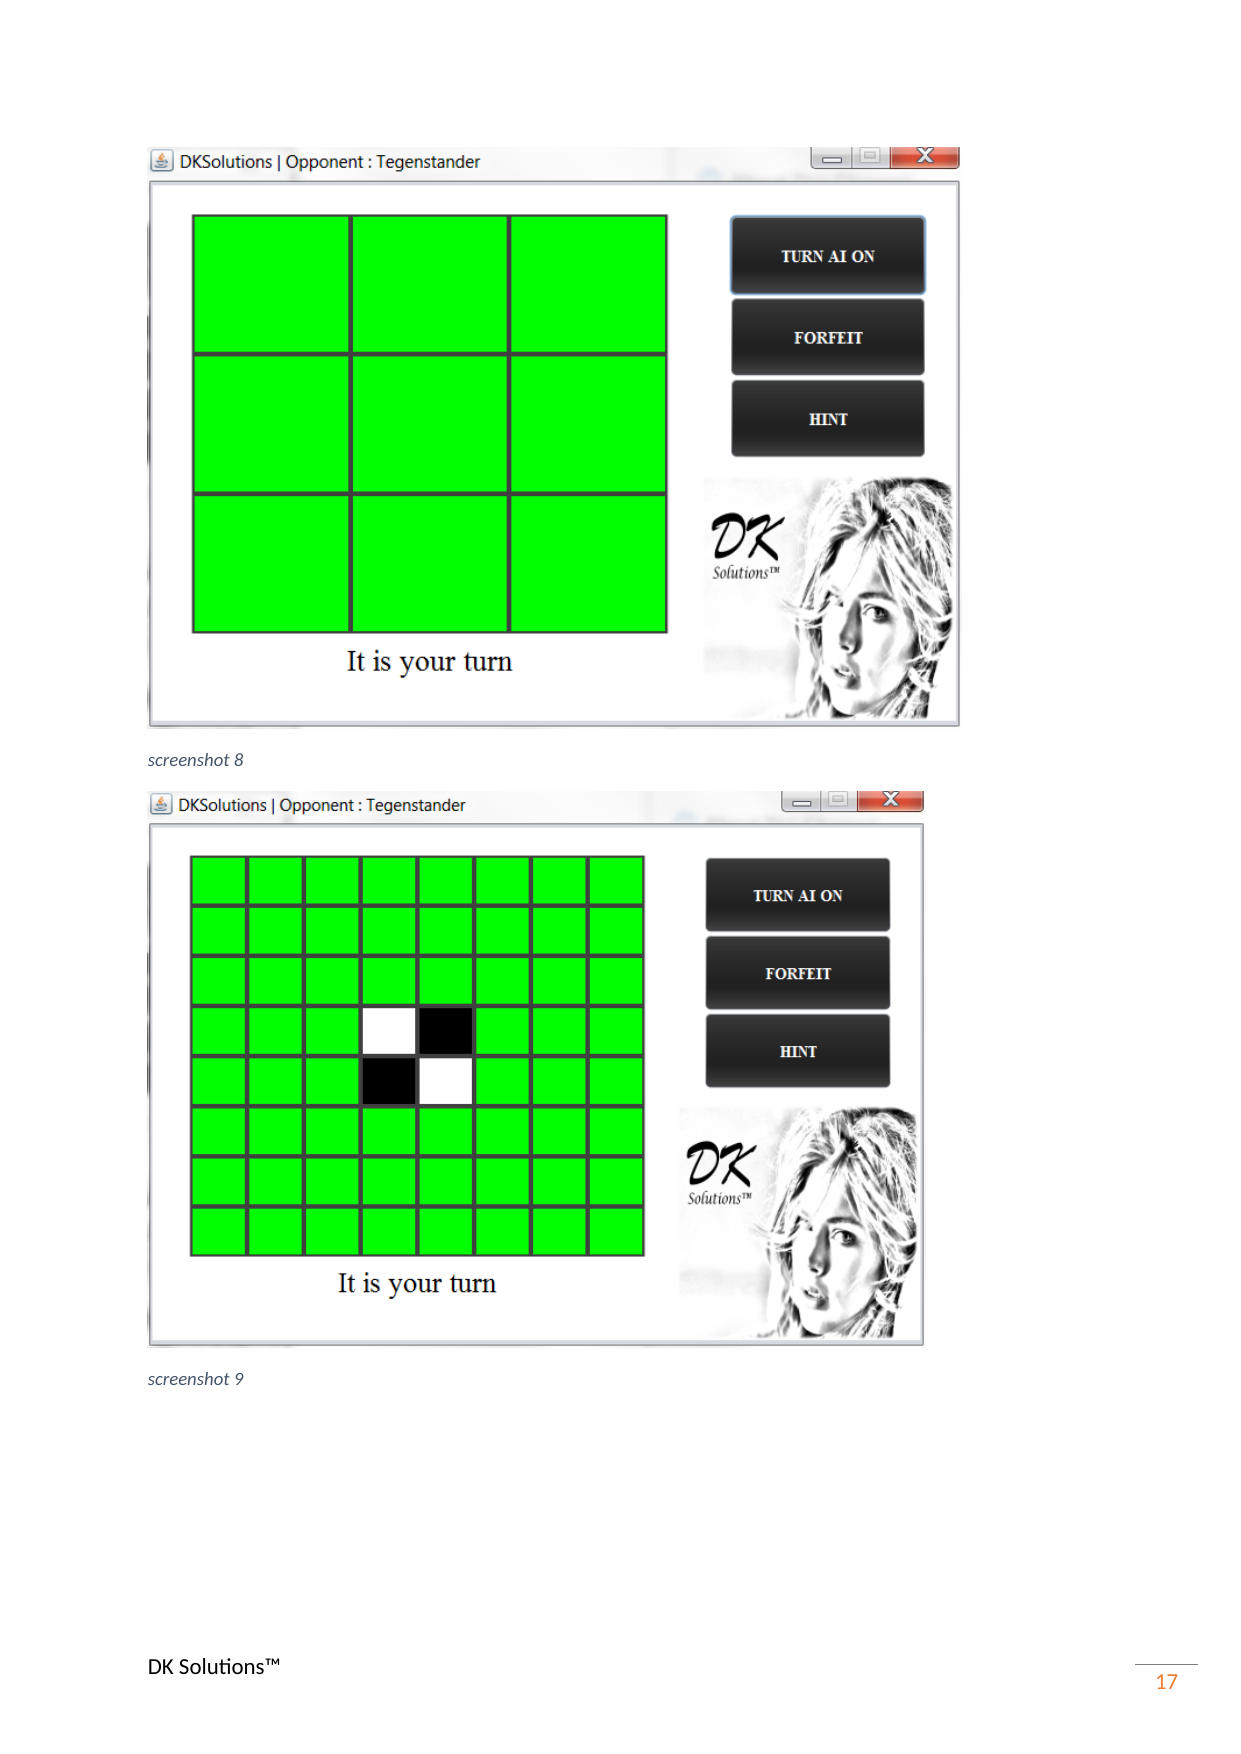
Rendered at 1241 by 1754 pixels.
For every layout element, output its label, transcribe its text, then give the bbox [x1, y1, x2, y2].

picture [147, 791, 926, 1348]
picture [147, 147, 962, 729]
